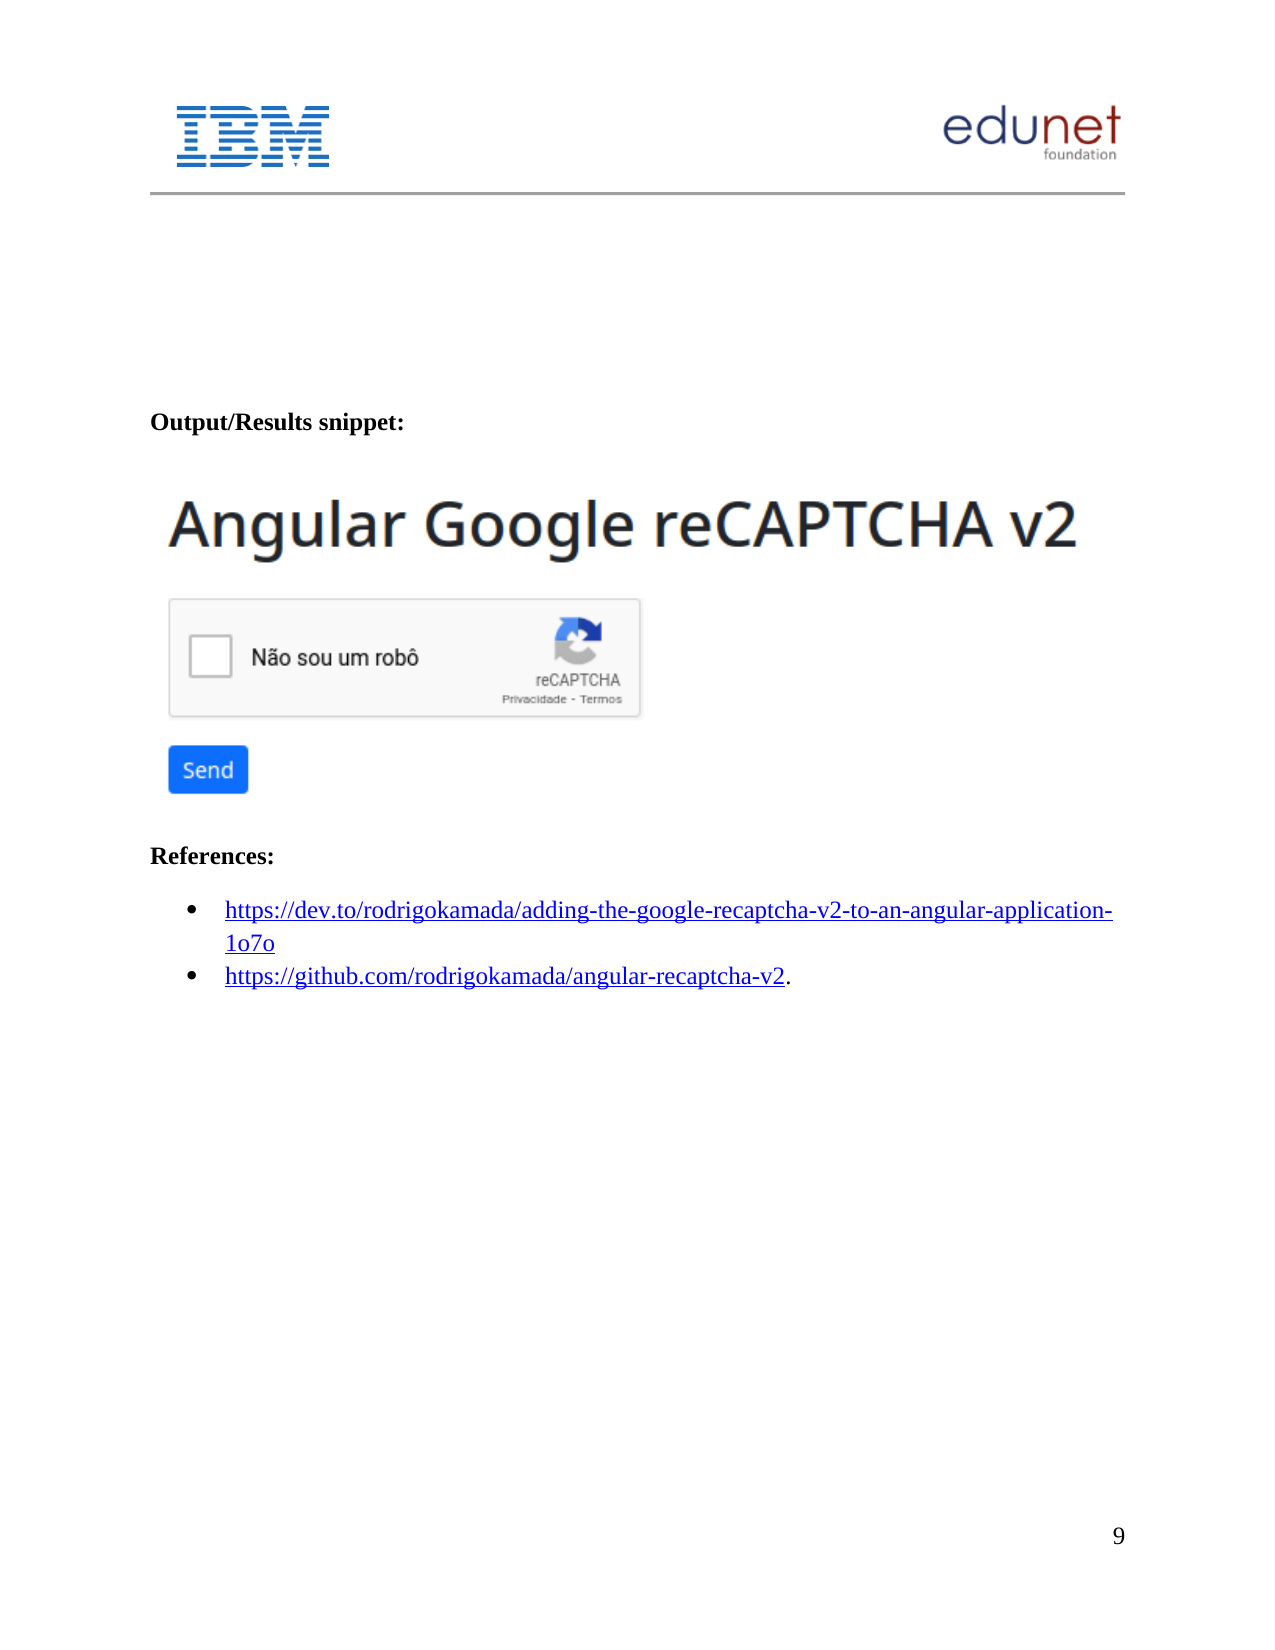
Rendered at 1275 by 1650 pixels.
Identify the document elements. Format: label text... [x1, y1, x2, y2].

picture [150, 461, 1096, 816]
text References: [150, 841, 1125, 870]
list https://github.com/rodrigokamada/angular-recaptcha-v2. [187, 961, 1125, 990]
text Output/Results snippet: [150, 407, 1125, 436]
list https://dev.to/rodrigokamada/adding-the-google-recaptcha-v2-to-an-angular-application-1o7o [187, 895, 1125, 957]
picture [941, 95, 1125, 167]
picture [176, 106, 329, 167]
